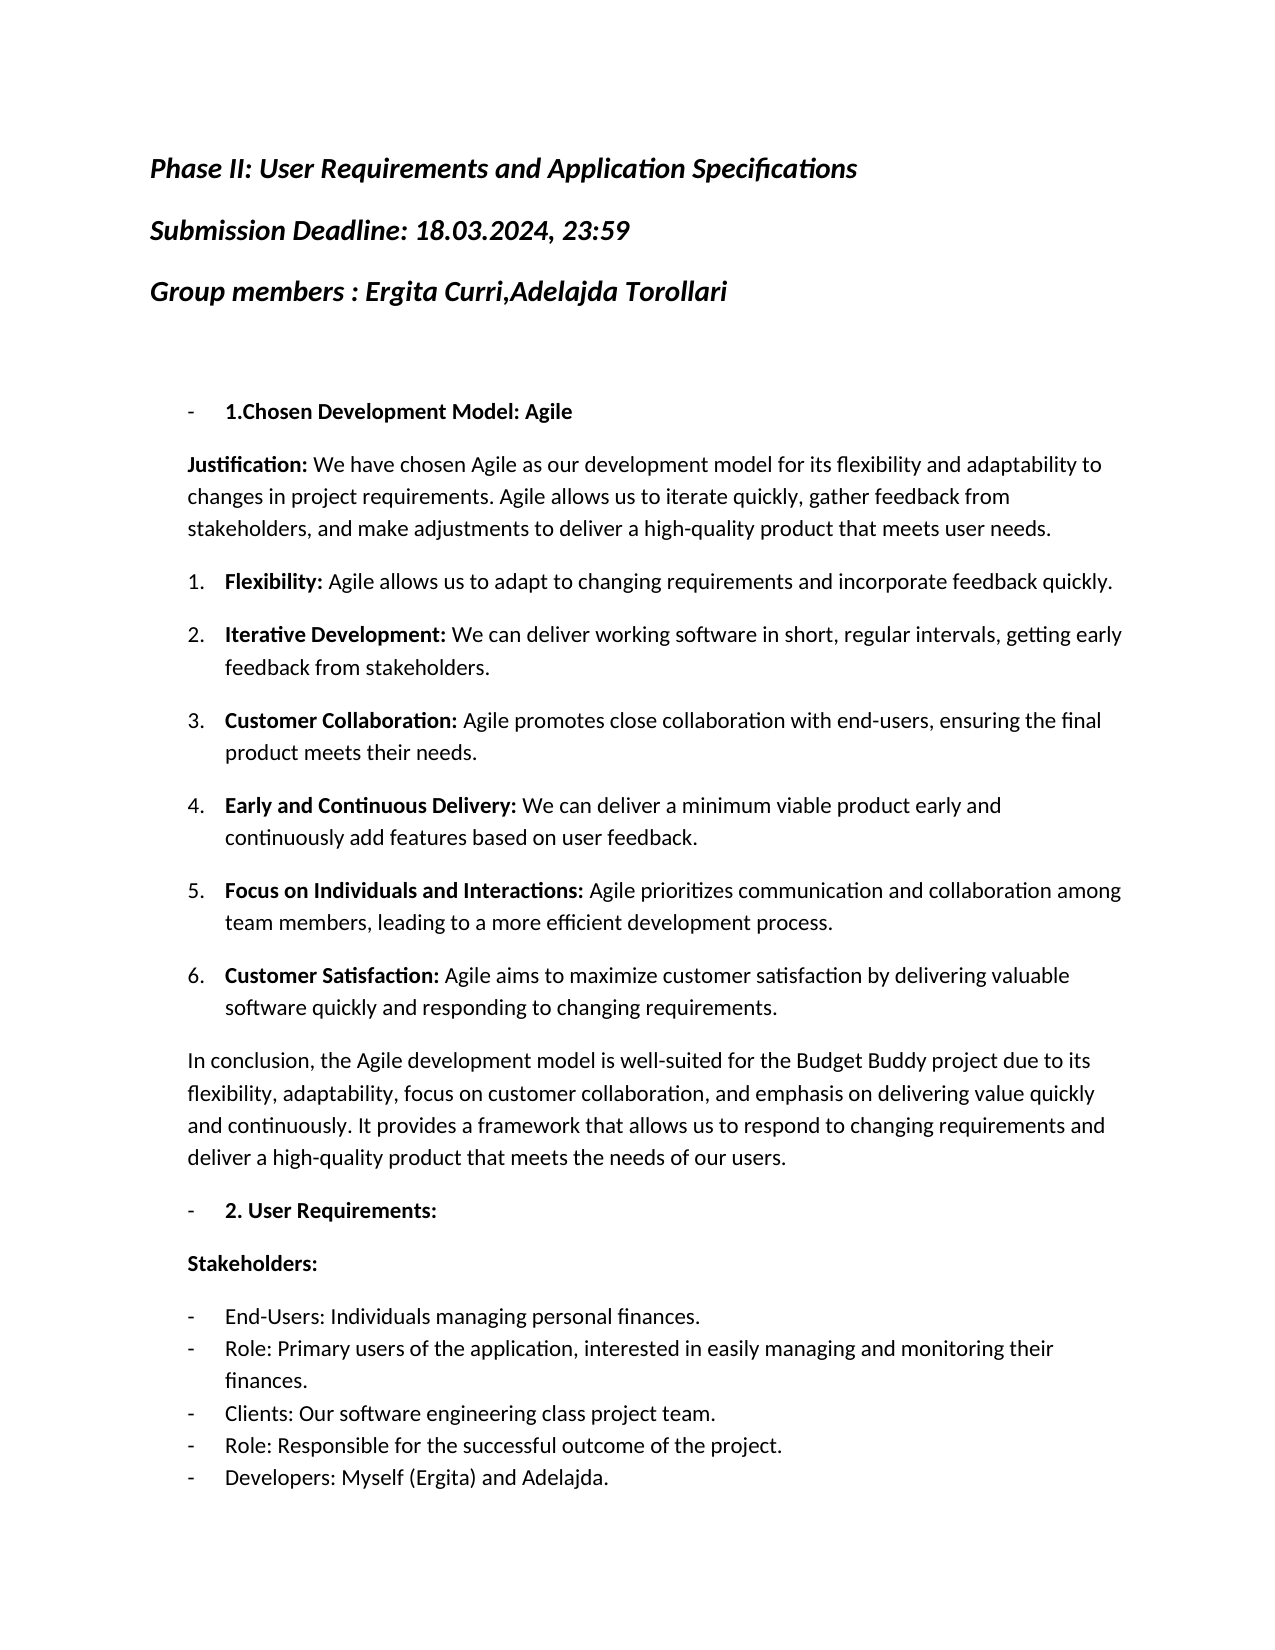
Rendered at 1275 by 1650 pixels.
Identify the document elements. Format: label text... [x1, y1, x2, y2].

list Iterative Development: We can deliver working software in short, regular intervals, getting early feedback from stakeholders. [187, 621, 1125, 681]
text Group members : Ergita Curri,Adelajda Torollari [150, 273, 1125, 309]
list Early and Continuous Delivery: We can deliver a minimum viable product early and continuously add features based on user feedback. [187, 791, 1125, 851]
list Focus on Individuals and Interactions: Agile prioritizes communication and collaboration among team members, leading to a more efficient development process. [187, 876, 1125, 936]
text Phase II: User Requirements and Application Specifications [150, 150, 1125, 186]
list 1.Chosen Development Model: Agile [187, 397, 1125, 425]
list Clients: Our software engineering class project team. [187, 1399, 1125, 1427]
list 2. User Requirements: [187, 1196, 1125, 1224]
text Justification: We have chosen Agile as our development model for its flexibility and adaptability to changes in project requirements. Agile allows us to iterate quickly, gather feedback from stakeholders, and make adjustments to deliver a high-quality product that meets user needs. [187, 450, 1125, 542]
list Role: Primary users of the application, interested in easily managing and monitoring their finances. [187, 1334, 1125, 1394]
list Customer Collaboration: Agile promotes close collaboration with end-users, ensuring the final product meets their needs. [187, 706, 1125, 766]
text Submission Deadline: 18.03.2024, 23:59 [150, 212, 1125, 247]
text Stakeholders: [187, 1249, 1125, 1277]
list Role: Responsible for the successful outcome of the project. [187, 1431, 1125, 1459]
list Developers: Myself (Ergita) and Adelajda. [187, 1463, 1125, 1491]
list Flexibility: Agile allows us to adapt to changing requirements and incorporate feedback quickly. [187, 567, 1125, 596]
text In conclusion, the Agile development model is well-suited for the Budget Buddy project due to its flexibility, adaptability, focus on customer collaboration, and emphasis on delivering value quickly and continuously. It provides a framework that allows us to respond to changing requirements and deliver a high-quality product that meets the needs of our users. [187, 1047, 1125, 1171]
list End-Users: Individuals managing personal finances. [187, 1302, 1125, 1330]
list Customer Satisfaction: Agile aims to maximize customer satisfaction by delivering valuable software quickly and responding to changing requirements. [187, 961, 1125, 1022]
